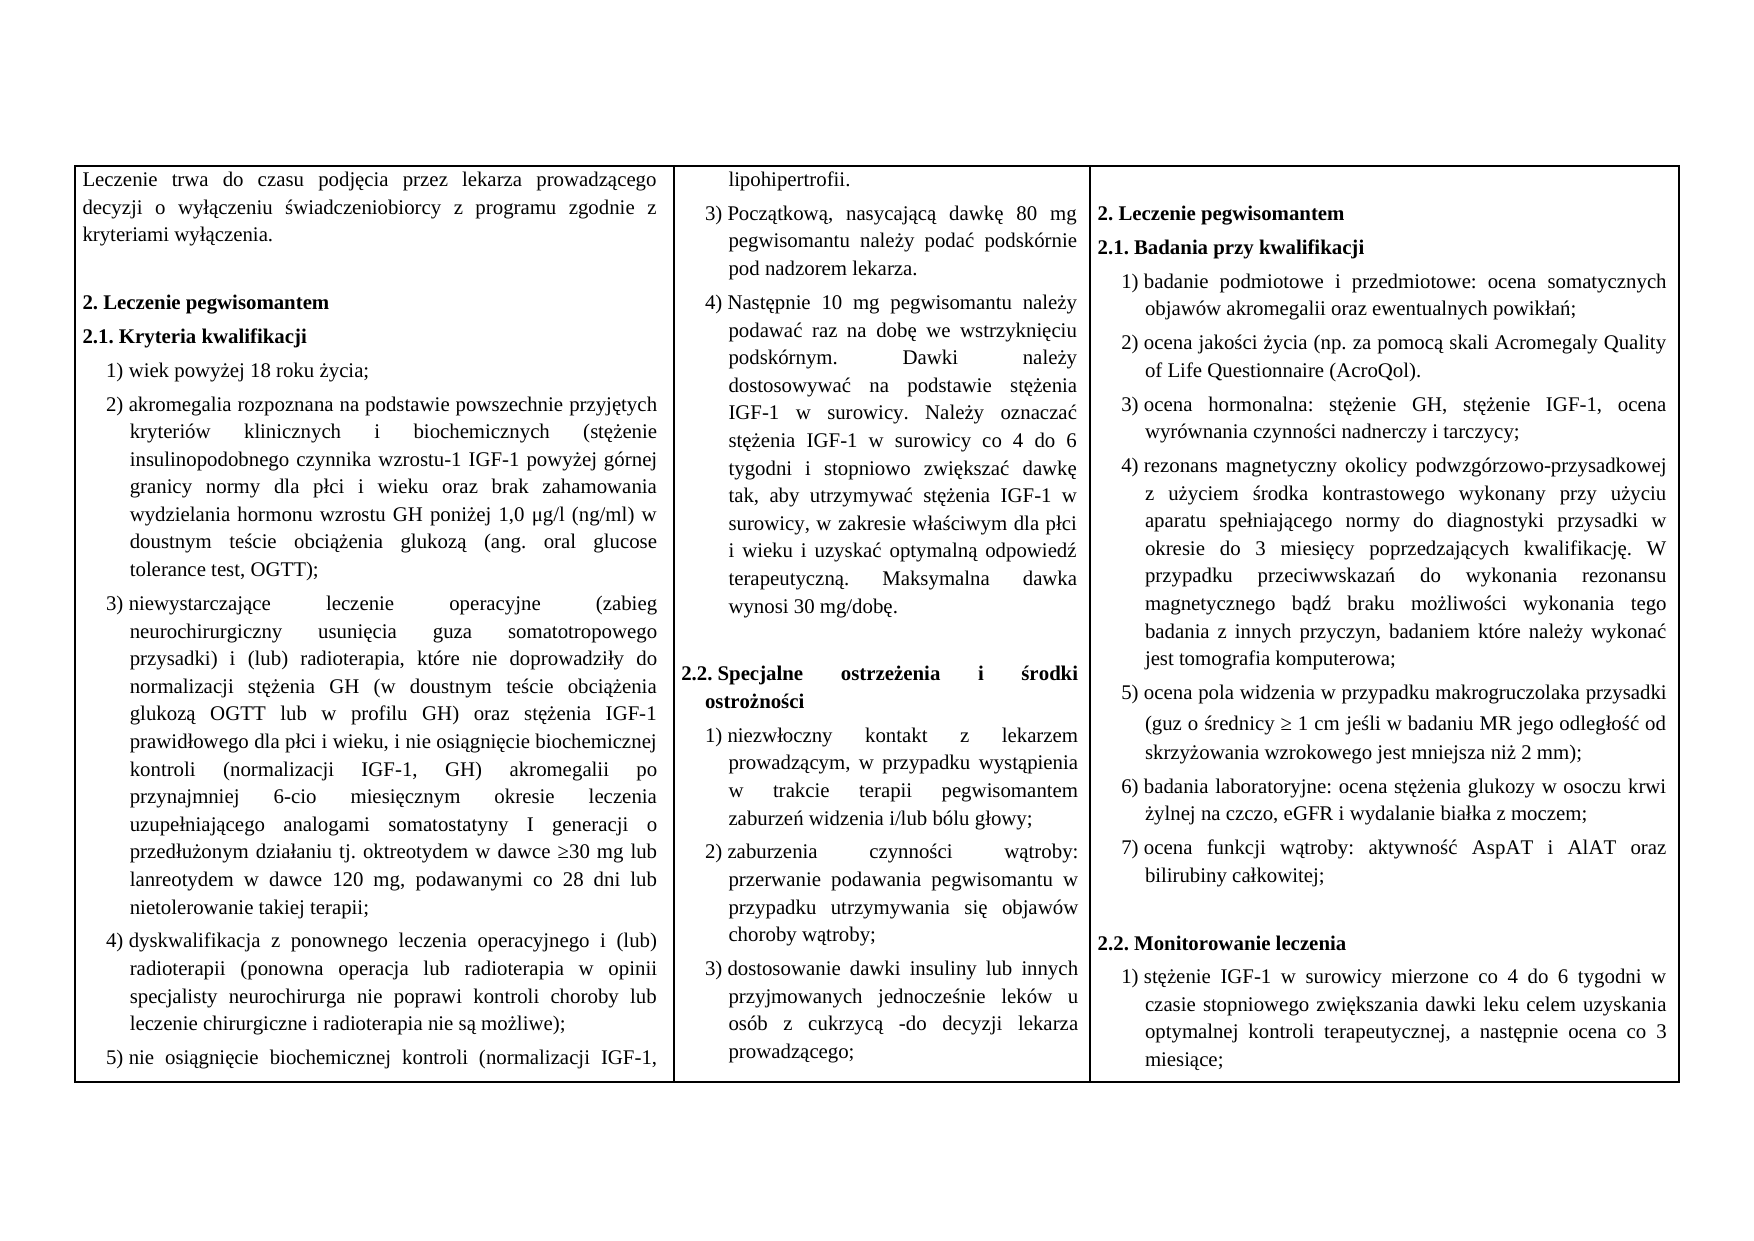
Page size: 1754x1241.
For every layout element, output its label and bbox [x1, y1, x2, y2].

table_cell [76, 167, 673, 1081]
table_cell [1091, 167, 1678, 1081]
table_cell [675, 167, 1089, 1081]
